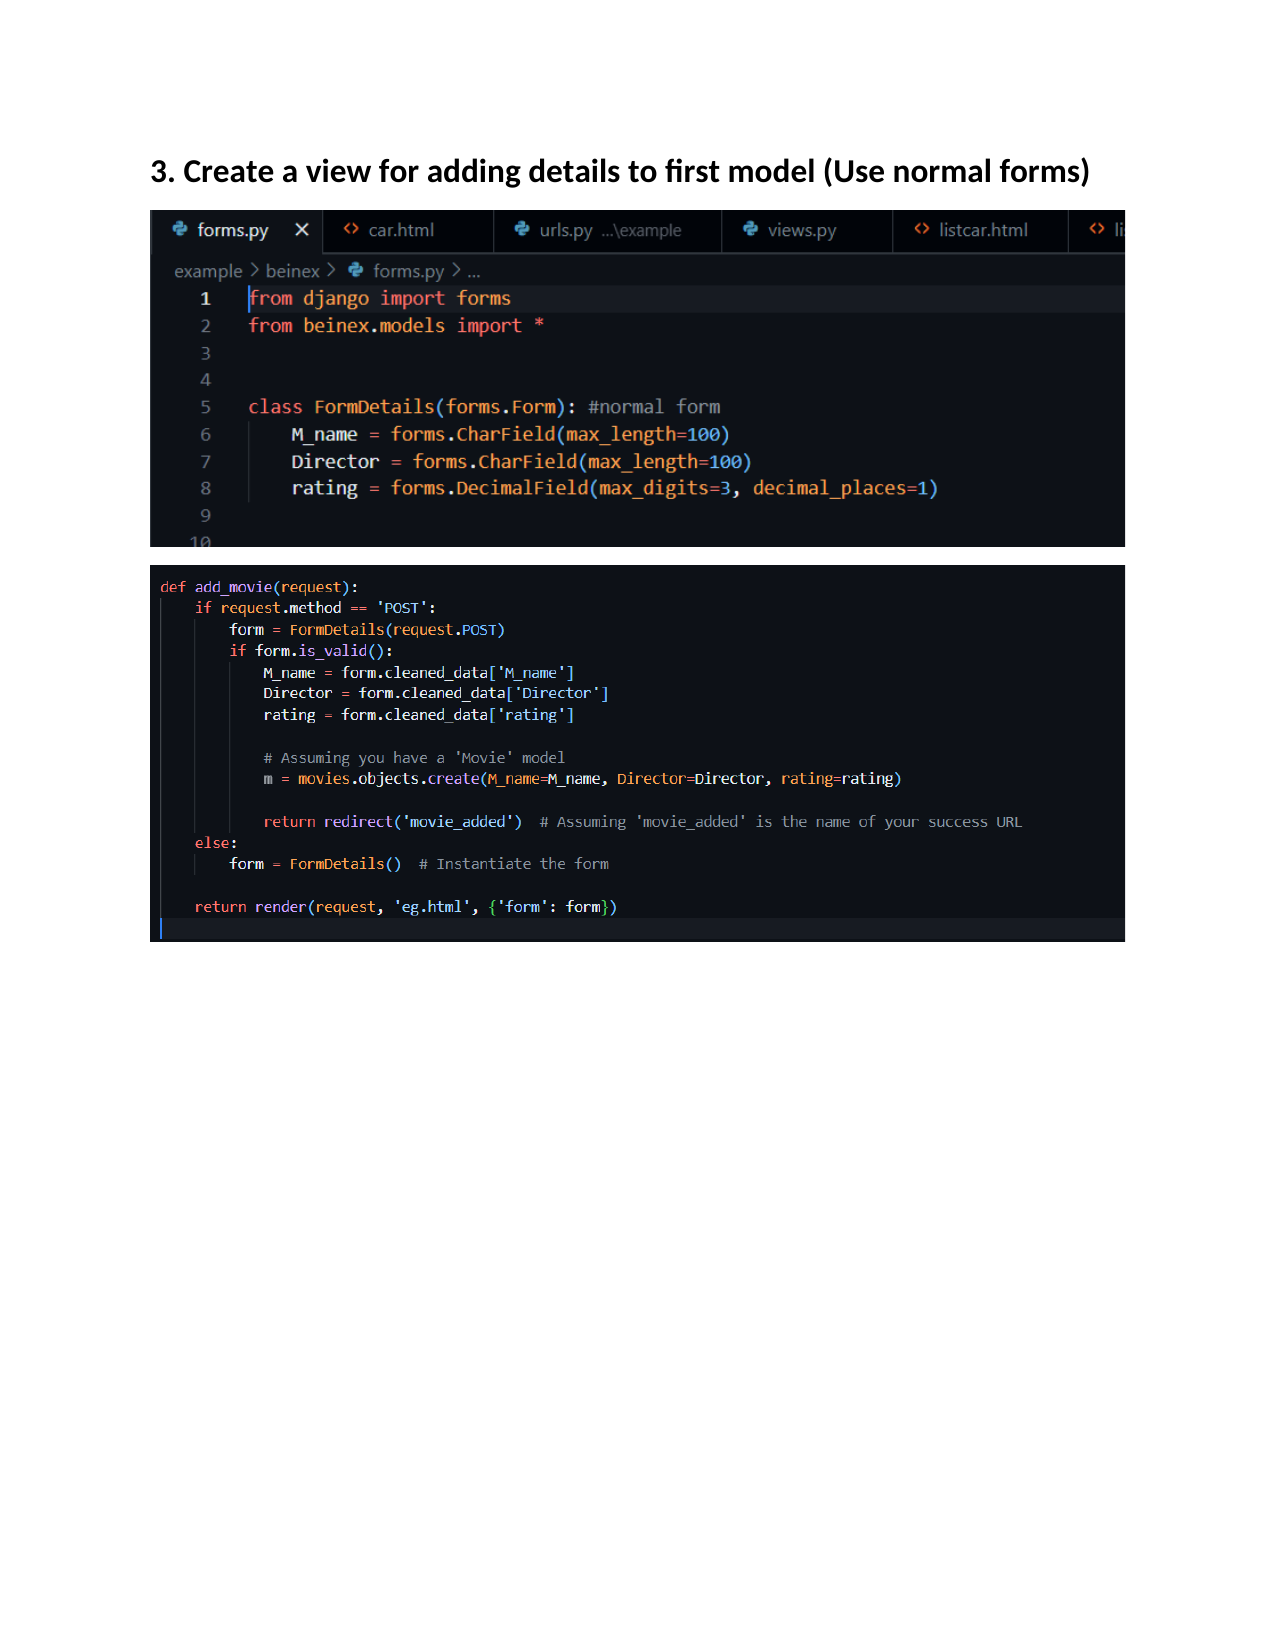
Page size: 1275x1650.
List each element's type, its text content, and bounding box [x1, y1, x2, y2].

picture [150, 210, 1125, 547]
picture [150, 565, 1125, 942]
text 3. Create a view for adding details to first model (Use normal forms) [150, 150, 1125, 191]
